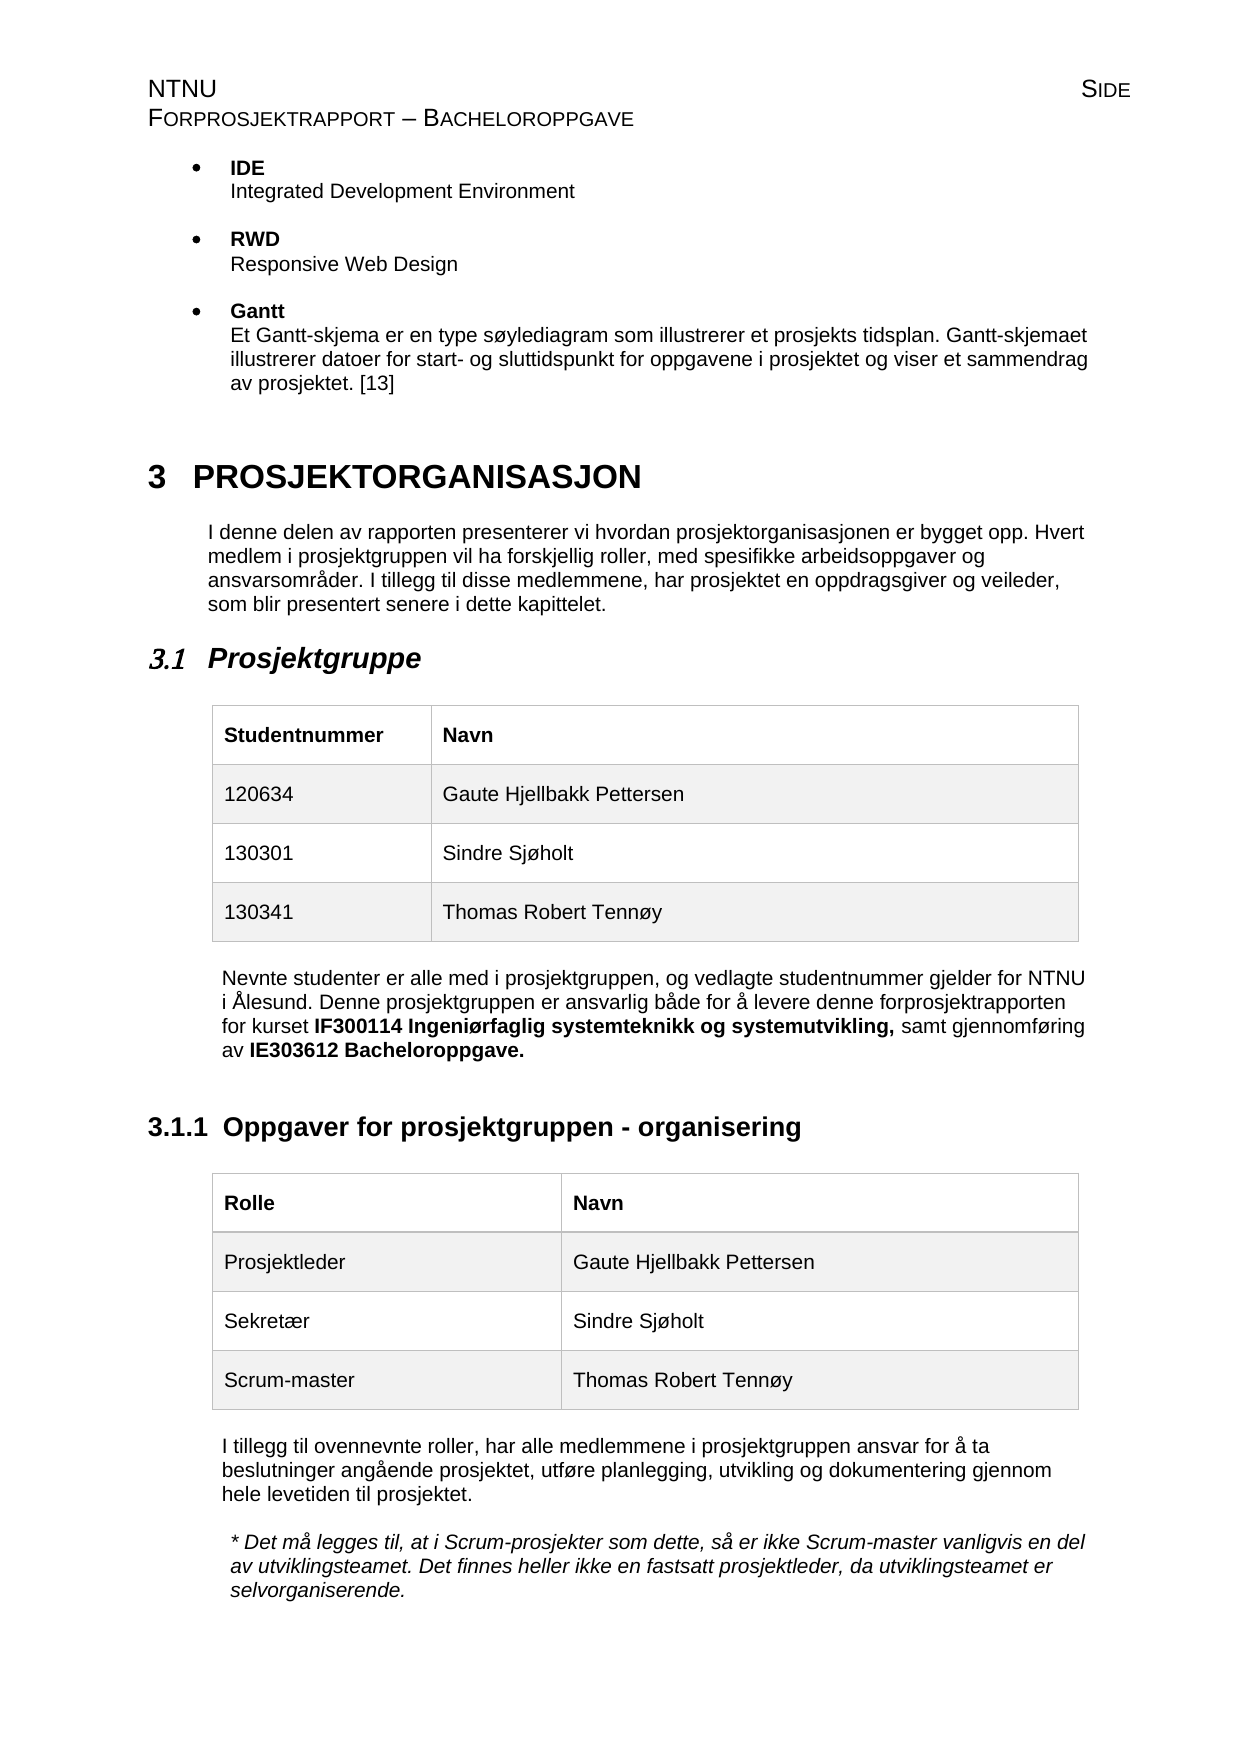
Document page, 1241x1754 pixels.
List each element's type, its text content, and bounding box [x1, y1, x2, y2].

table_cell Sindre Sjøholt [562, 1292, 1078, 1349]
table_header Navn [562, 1174, 1078, 1231]
list * Det må legges til, at i Scrum-prosjekter som dette, så er ikke Scrum-master vanligvis en del av utviklingsteamet. Det finnes heller ikke en fastsatt prosjektleder, da utviklingsteamet er selvorganiserende. [230, 1529, 1092, 1601]
list RWD Responsive Web Design [193, 227, 1092, 299]
table_cell Gaute Hjellbakk Pettersen [562, 1233, 1078, 1291]
list IDE Integrated Development Environment [193, 155, 1092, 227]
table_header Navn [432, 706, 1078, 764]
table_cell Sindre Sjøholt [432, 824, 1078, 882]
table_cell 120634 [213, 765, 431, 823]
subtitle PROSJEKTORGANISASJON [148, 457, 1092, 495]
table_header Studentnummer [213, 706, 431, 764]
table_cell Gaute Hjellbakk Pettersen [432, 765, 1078, 823]
text I tillegg til ovennevnte roller, har alle medlemmene i prosjektgruppen ansvar for å ta beslutninger angående prosjektet, utføre planlegging, utvikling og dokumentering gjennom hele levetiden til prosjektet. [222, 1434, 1092, 1506]
table_cell Prosjektleder [213, 1233, 561, 1291]
table_cell 130301 [213, 824, 431, 882]
text Nevnte studenter er alle med i prosjektgruppen, og vedlagte studentnummer gjelder for NTNU i Ålesund. Denne prosjektgruppen er ansvarlig både for å levere denne forprosjektrapporten for kurset IF300114 Ingeniørfaglig systemteknikk og systemutvikling, samt gjennomføring av IE303612 Bacheloroppgave. [222, 966, 1092, 1062]
subtitle Oppgaver for prosjektgruppen - organisering [148, 1111, 1092, 1142]
list Gantt Et Gantt-skjema er en type søylediagram som illustrerer et prosjekts tidsplan. Gantt-skjemaet illustrerer datoer for start- og sluttidspunkt for oppgavene i prosjektet og viser et sammendrag av prosjektet. [13] [193, 299, 1092, 395]
table_cell Sekretær [213, 1292, 561, 1349]
table_cell Thomas Robert Tennøy [432, 883, 1078, 941]
subtitle Prosjektgruppe [148, 641, 1092, 675]
table_cell 130341 [213, 883, 431, 941]
table_cell Scrum-master [213, 1351, 561, 1409]
table_header Rolle [213, 1174, 561, 1231]
table_cell Thomas Robert Tennøy [562, 1351, 1078, 1409]
